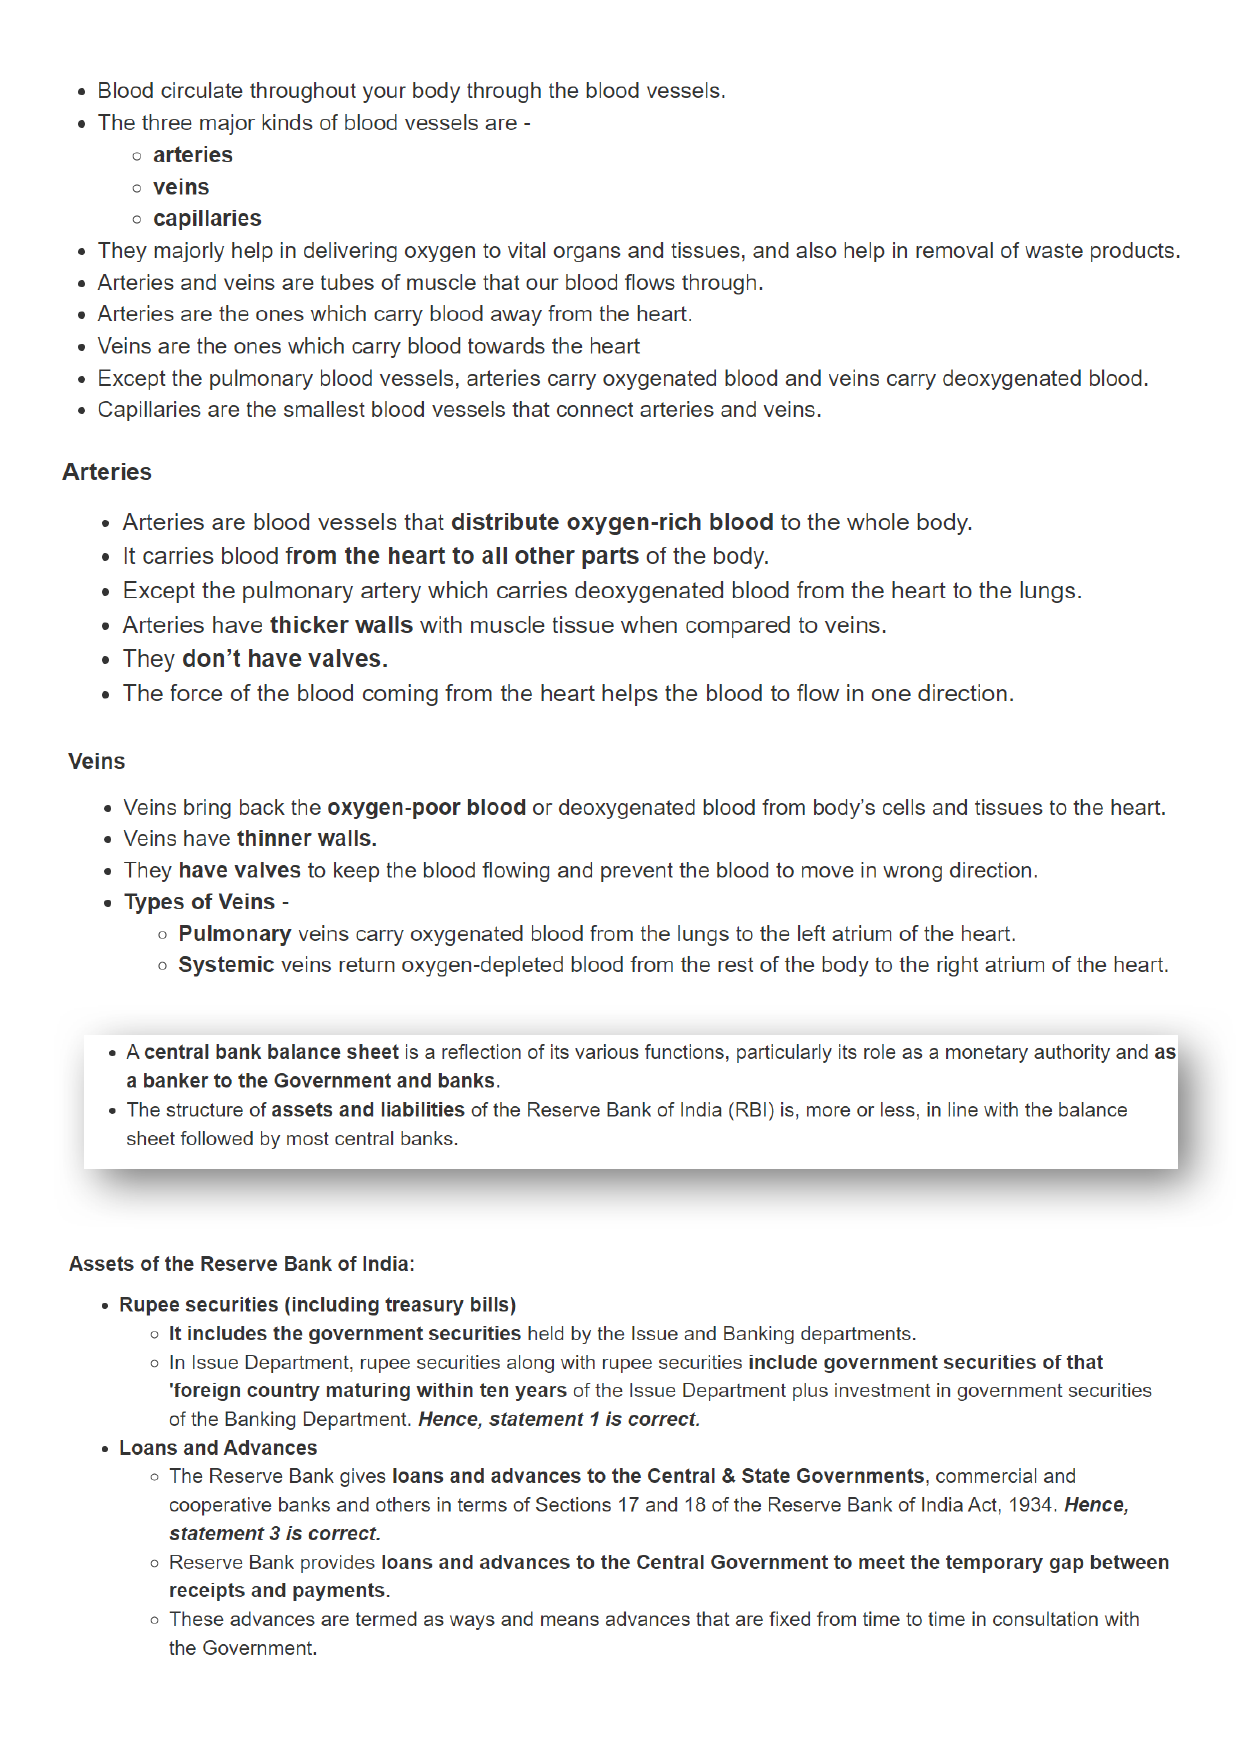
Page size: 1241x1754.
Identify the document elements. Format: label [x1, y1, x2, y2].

picture [59, 1248, 1182, 1664]
picture [59, 70, 1182, 428]
picture [59, 742, 1182, 992]
picture [84, 1035, 1178, 1169]
picture [59, 446, 1092, 724]
